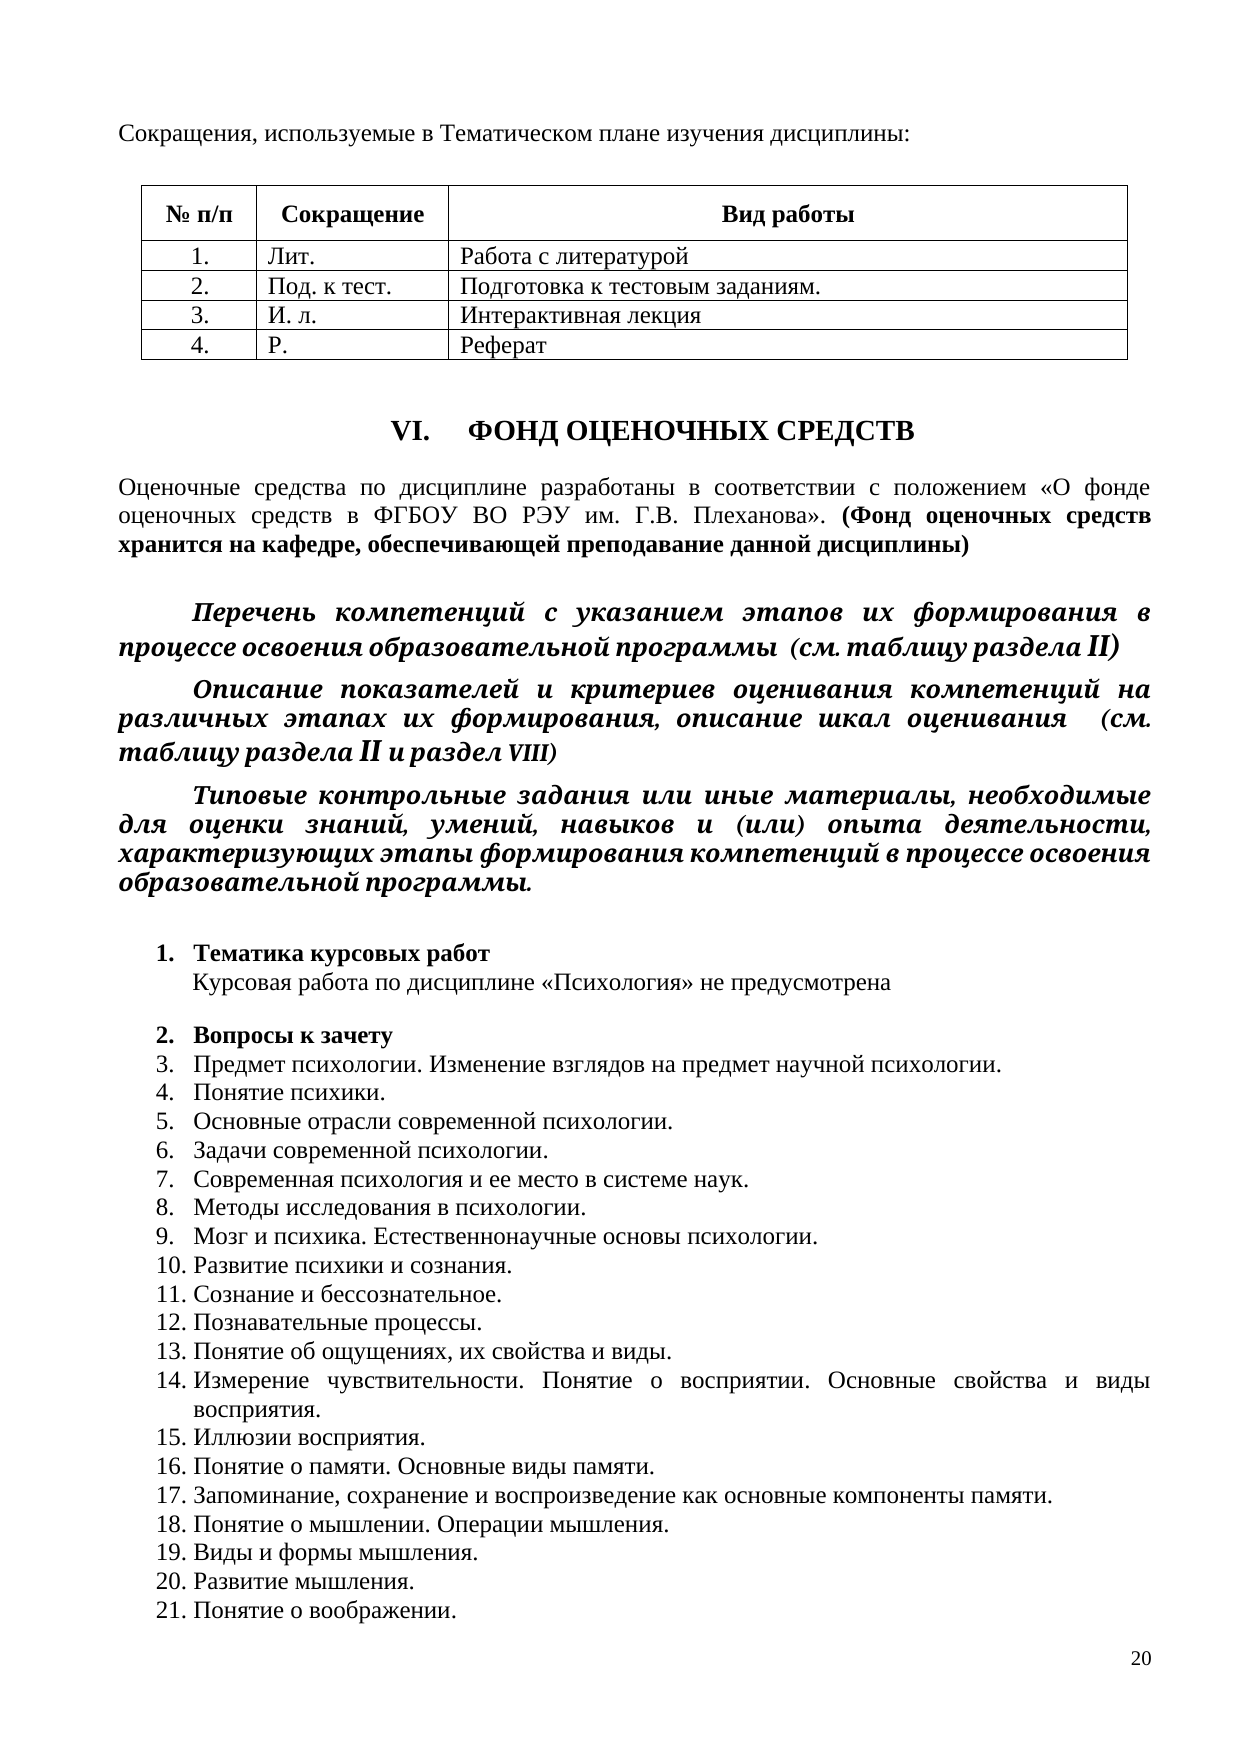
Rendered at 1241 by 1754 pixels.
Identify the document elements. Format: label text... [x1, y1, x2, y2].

table_cell Реферат [449, 330, 1127, 359]
text Оценочные средства по дисциплине разработаны в соответствии с положением «О фонде оценочных средств в ФГБОУ ВО РЭУ им. Г.В. Плеханова». (Фонд оценочных средств хранится на кафедре, обеспечивающей преподавание данной дисциплины) [118, 472, 1152, 558]
list Развитие психики и сознания. [156, 1250, 1152, 1279]
subtitle Перечень компетенций с указанием этапов их формирования в процессе освоения образовательной программы (см. таблицу раздела II) [118, 599, 1152, 664]
list Иллюзии восприятия. [156, 1422, 1152, 1451]
table_cell Лит. [257, 241, 448, 270]
table_header № п/п [142, 186, 256, 240]
list Понятие о памяти. Основные виды памяти. [156, 1451, 1152, 1480]
table_cell [142, 271, 256, 299]
list Задачи современной психологии. [156, 1135, 1152, 1164]
list Вопросы к зачету [156, 1020, 1152, 1049]
list Сознание и бессознательное. [156, 1279, 1152, 1307]
list Понятие о воображении. [156, 1595, 1152, 1624]
list Измерение чувствительности. Понятие о восприятии. Основные свойства и виды восприятия. [156, 1365, 1152, 1422]
table_header Сокращение [257, 186, 448, 240]
list Основные отрасли современной психологии. [156, 1106, 1152, 1135]
subtitle Типовые контрольные задания или иные материалы, необходимые для оценки знаний, умений, навыков и (или) опыта деятельности, характеризующих этапы формирования компетенций в процессе освоения образовательной программы. [118, 782, 1152, 897]
list Развитие мышления. [156, 1566, 1152, 1595]
table_cell [142, 241, 256, 270]
list Запоминание, сохранение и воспроизведение как основные компоненты памяти. [156, 1480, 1152, 1509]
list Современная психология и ее место в системе наук. [156, 1164, 1152, 1192]
table_cell [142, 330, 256, 359]
list Понятие о мышлении. Операции мышления. [156, 1509, 1152, 1537]
table_cell [142, 301, 256, 329]
table_cell И. л. [257, 301, 448, 329]
table_cell Под. к тест. [257, 271, 448, 299]
list Понятие об ощущениях, их свойства и виды. [156, 1336, 1152, 1365]
table_header Вид работы [449, 186, 1127, 240]
subtitle ФОНД ОЦЕНОЧНЫХ СРЕДСТВ [193, 413, 1152, 447]
table_cell Работа с литературой [449, 241, 1127, 270]
list Виды и формы мышления. [156, 1537, 1152, 1566]
list Предмет психологии. Изменение взглядов на предмет научной психологии. [156, 1049, 1152, 1077]
list Методы исследования в психологии. [156, 1192, 1152, 1221]
list Понятие психики. [156, 1077, 1152, 1106]
subtitle Описание показателей и критериев оценивания компетенций на различных этапах их формирования, описание шкал оценивания (см. таблицу раздела II и раздел VIII) [118, 676, 1152, 770]
text Курсовая работа по дисциплине «Психология» не предусмотрена [118, 967, 1152, 996]
table_cell Подготовка к тестовым заданиям. [449, 271, 1127, 299]
list Мозг и психика. Естественнонаучные основы психологии. [156, 1221, 1152, 1250]
list Познавательные процессы. [156, 1307, 1152, 1336]
text Сокращения, используемые в Тематическом плане изучения дисциплины: [118, 118, 1152, 147]
list Тематика курсовых работ [156, 938, 1152, 967]
table_cell Интерактивная лекция [449, 301, 1127, 329]
table_cell Р. [257, 330, 448, 359]
